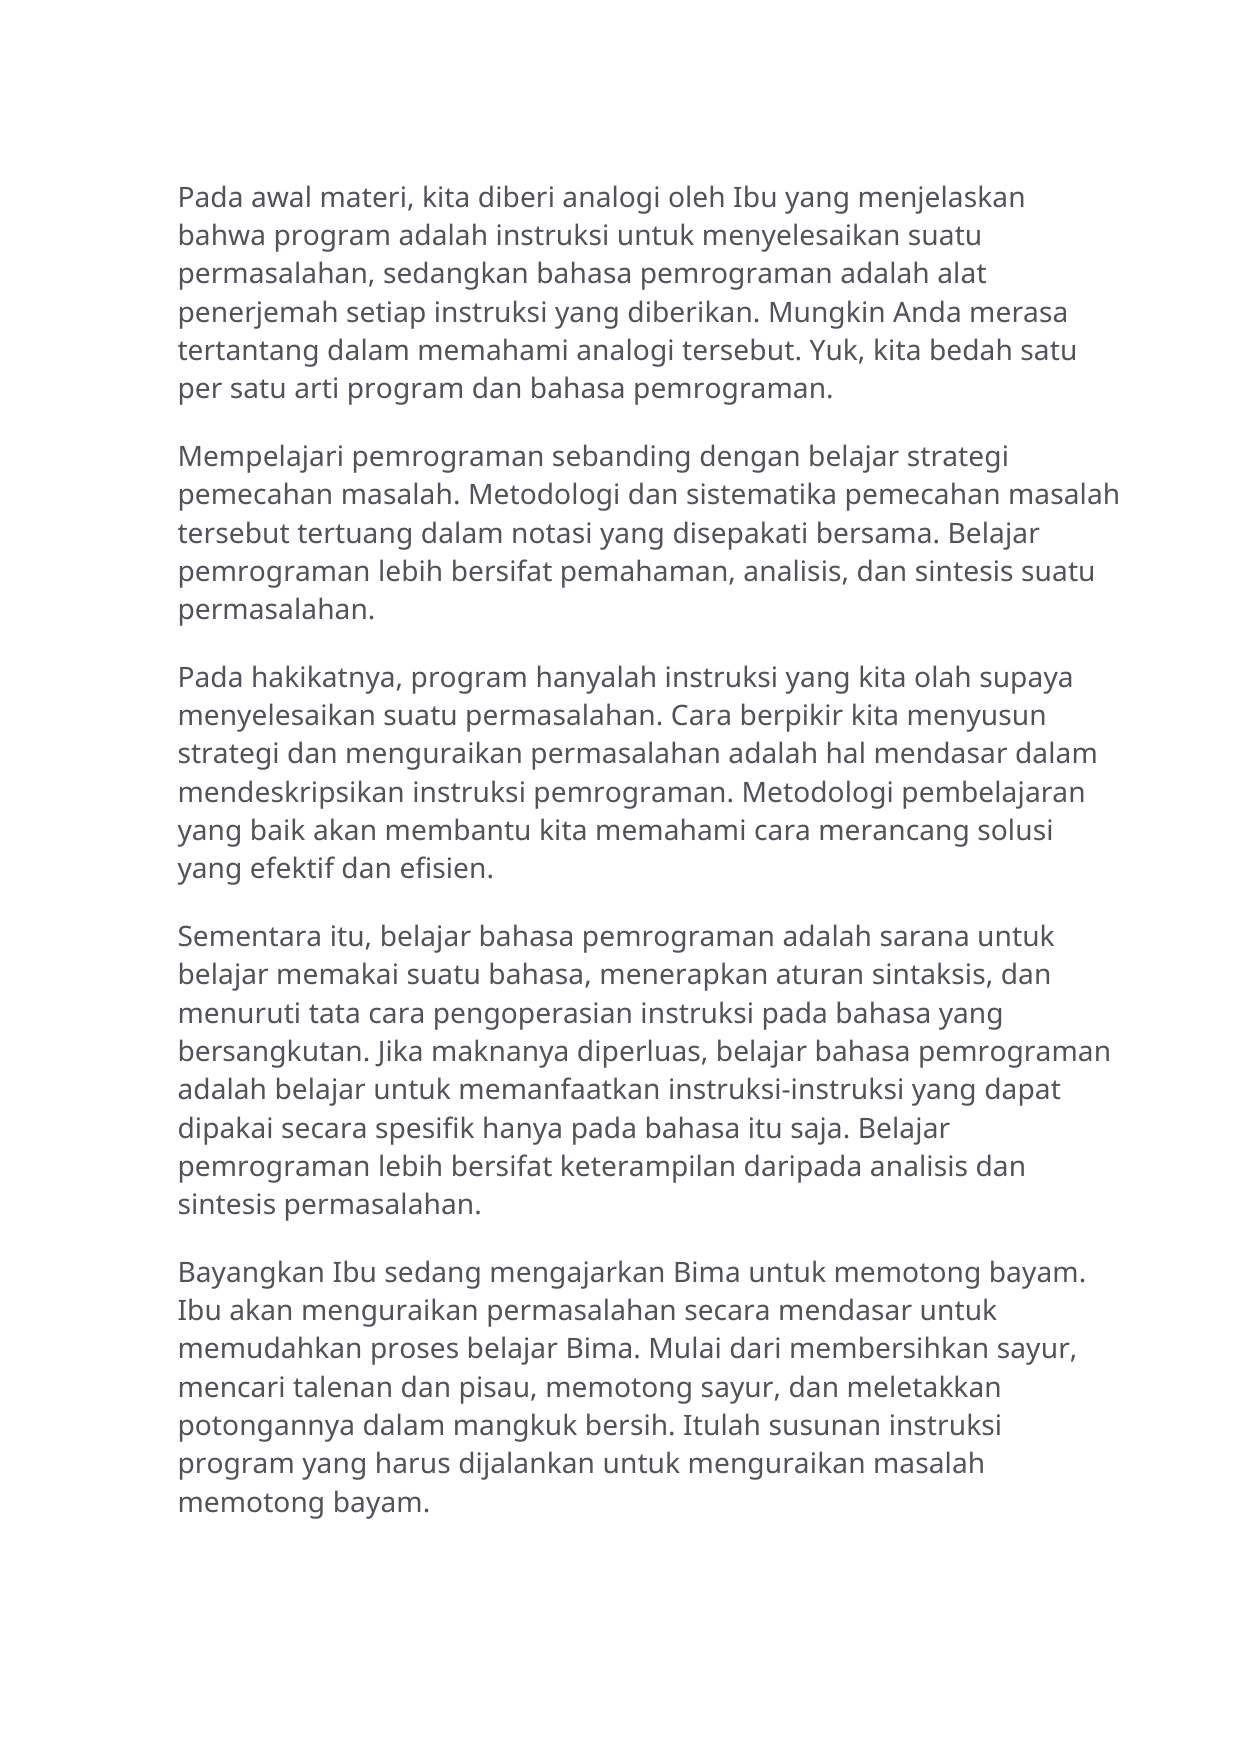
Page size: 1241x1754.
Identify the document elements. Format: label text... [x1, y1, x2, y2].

text Pada hakikatnya, program hanyalah instruksi yang kita olah supaya menyelesaikan suatu permasalahan. Cara berpikir kita menyusun strategi dan menguraikan permasalahan adalah hal mendasar dalam mendeskripsikan instruksi pemrograman. Metodologi pembelajaran yang baik akan membantu kita memahami cara merancang solusi yang efektif dan efisien. [177, 657, 1122, 887]
text Pada awal materi, kita diberi analogi oleh Ibu yang menjelaskan bahwa program adalah instruksi untuk menyelesaikan suatu permasalahan, sedangkan bahasa pemrograman adalah alat penerjemah setiap instruksi yang diberikan. Mungkin Anda merasa tertantang dalam memahami analogi tersebut. Yuk, kita bedah satu per satu arti program dan bahasa pemrograman. [177, 177, 1122, 407]
text Bayangkan Ibu sedang mengajarkan Bima untuk memotong bayam. Ibu akan menguraikan permasalahan secara mendasar untuk memudahkan proses belajar Bima. Mulai dari membersihkan sayur, mencari talenan dan pisau, memotong sayur, dan meletakkan potongannya dalam mangkuk bersih. Itulah susunan instruksi program yang harus dijalankan untuk menguraikan masalah memotong bayam. [177, 1252, 1122, 1521]
text Sementara itu, belajar bahasa pemrograman adalah sarana untuk belajar memakai suatu bahasa, menerapkan aturan sintaksis, dan menuruti tata cara pengoperasian instruksi pada bahasa yang bersangkutan. Jika maknanya diperluas, belajar bahasa pemrograman adalah belajar untuk memanfaatkan instruksi-instruksi yang dapat dipakai secara spesifik hanya pada bahasa itu saja. Belajar pemrograman lebih bersifat keterampilan daripada analisis dan sintesis permasalahan. [177, 916, 1122, 1223]
text Mempelajari pemrograman sebanding dengan belajar strategi pemecahan masalah. Metodologi dan sistematika pemecahan masalah tersebut tertuang dalam notasi yang disepakati bersama. Belajar pemrograman lebih bersifat pemahaman, analisis, dan sintesis suatu permasalahan. [177, 436, 1122, 628]
